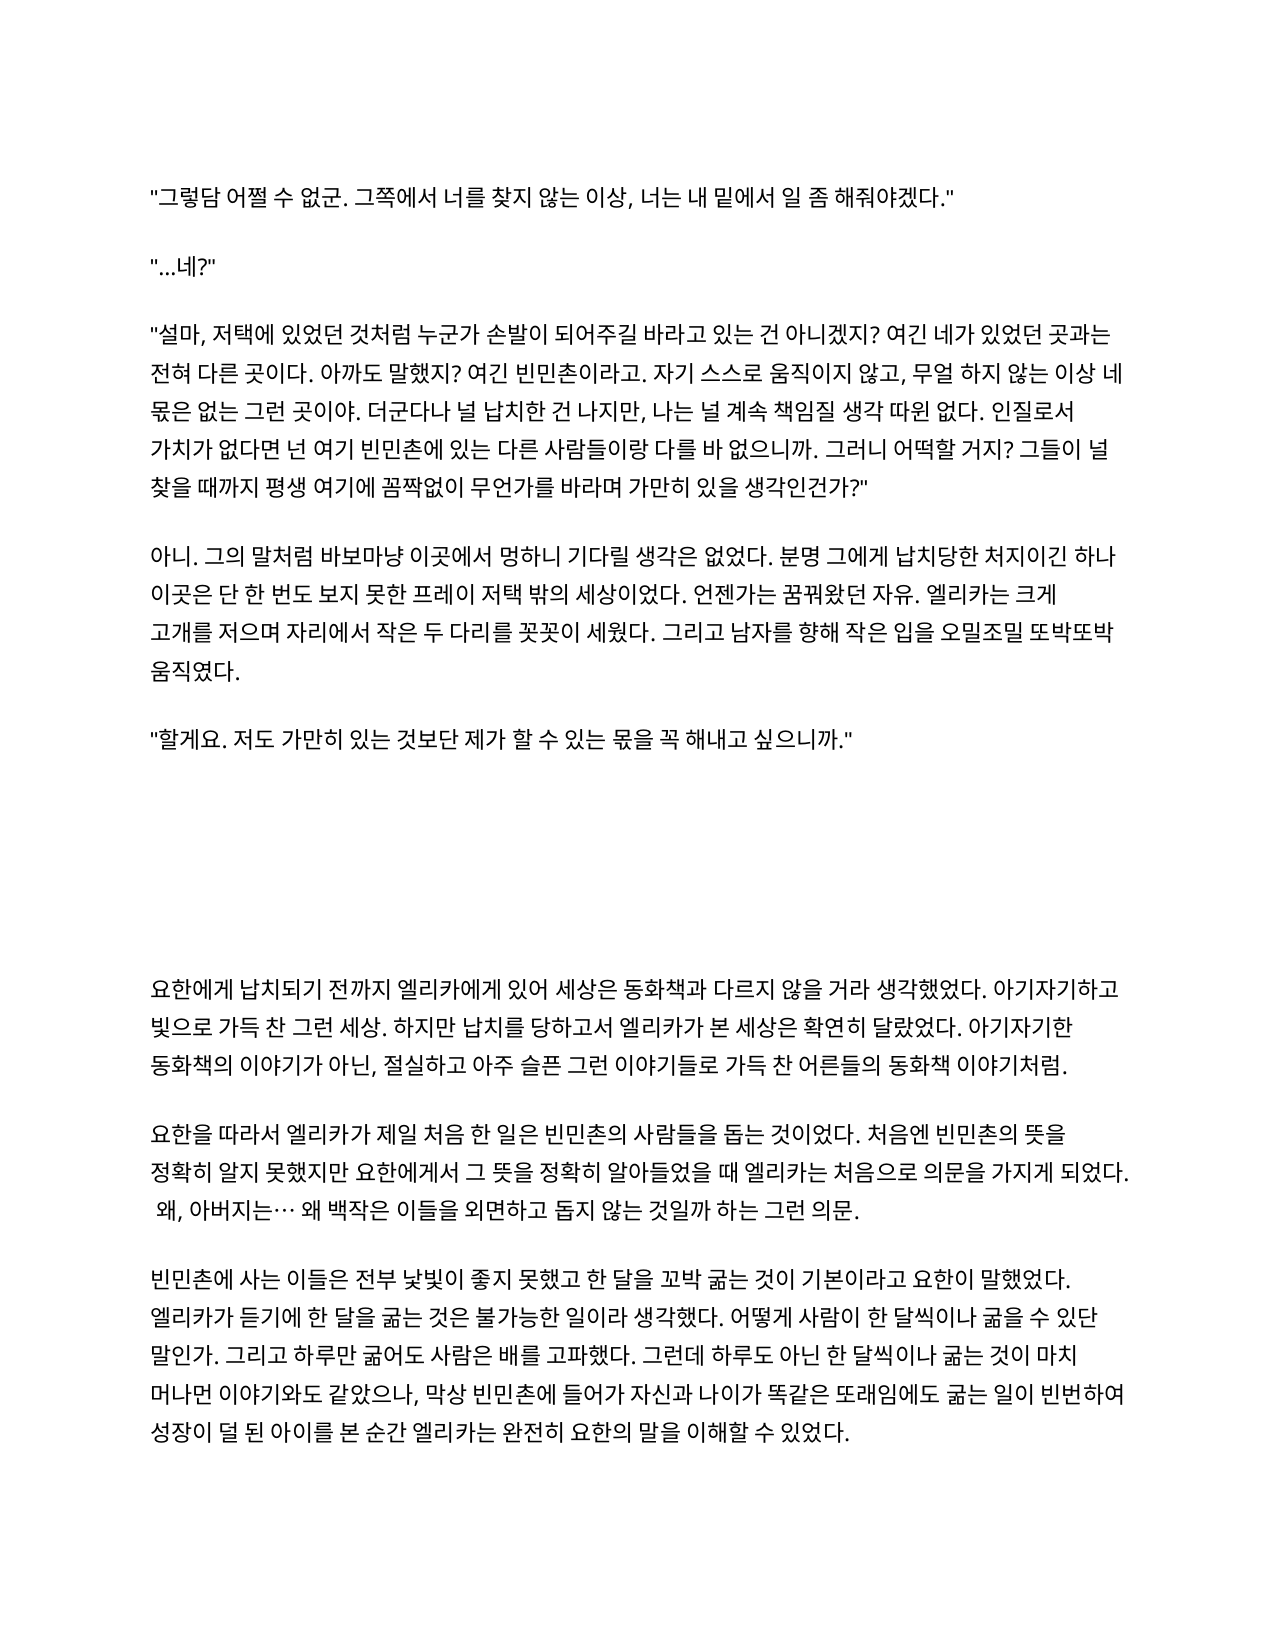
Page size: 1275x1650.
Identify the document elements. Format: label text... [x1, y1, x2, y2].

text "설마, 저택에 있었던 것처럼 누군가 손발이 되어주길 바라고 있는 건 아니겠지? 여긴 네가 있었던 곳과는 전혀 다른 곳이다. 아까도 말했지? 여긴 빈민촌이라고. 자기 스스로 움직이지 않고, 무얼 하지 않는 이상 네 몫은 없는 그런 곳이야. 더군다나 널 납치한 건 나지만, 나는 널 계속 책임질 생각 따윈 없다. 인질로서 가치가 없다면 넌 여기 빈민촌에 있는 다른 사람들이랑 다를 바 없으니까. 그러니 어떡할 거지? 그들이 널 찾을 때까지 평생 여기에 꼼짝없이 무언가를 바라며 가만히 있을 생각인건가?" [150, 317, 1125, 503]
text 요한을 따라서 엘리카가 제일 처음 한 일은 빈민촌의 사람들을 돕는 것이었다. 처음엔 빈민촌의 뜻을 정확히 알지 못했지만 요한에게서 그 뜻을 정확히 알아들었을 때 엘리카는 처음으로 의문을 가지게 되었다. 왜, 아버지는… 왜 백작은 이들을 외면하고 돕지 않는 것일까 하는 그런 의문. [150, 1117, 1125, 1227]
text "그렇담 어쩔 수 없군. 그쪽에서 너를 찾지 않는 이상, 너는 내 밑에서 일 좀 해줘야겠다." [150, 180, 1125, 213]
text 빈민촌에 사는 이들은 전부 낯빛이 좋지 못했고 한 달을 꼬박 굶는 것이 기본이라고 요한이 말했었다. 엘리카가 듣기에 한 달을 굶는 것은 불가능한 일이라 생각했다. 어떻게 사람이 한 달씩이나 굶을 수 있단 말인가. 그리고 하루만 굶어도 사람은 배를 고파했다. 그런데 하루도 아닌 한 달씩이나 굶는 것이 마치 머나먼 이야기와도 같았으나, 막상 빈민촌에 들어가 자신과 나이가 똑같은 또래임에도 굶는 일이 빈번하여 성장이 덜 된 아이를 본 순간 엘리카는 완전히 요한의 말을 이해할 수 있었다. [150, 1262, 1125, 1448]
text "…네?" [150, 249, 1125, 282]
text 요한에게 납치되기 전까지 엘리카에게 있어 세상은 동화책과 다르지 않을 거라 생각했었다. 아기자기하고 빛으로 가득 찬 그런 세상. 하지만 납치를 당하고서 엘리카가 본 세상은 확연히 달랐었다. 아기자기한 동화책의 이야기가 아닌, 절실하고 아주 슬픈 그런 이야기들로 가득 찬 어른들의 동화책 이야기처럼. [150, 972, 1125, 1082]
text 아니. 그의 말처럼 바보마냥 이곳에서 멍하니 기다릴 생각은 없었다. 분명 그에게 납치당한 처지이긴 하나 이곳은 단 한 번도 보지 못한 프레이 저택 밖의 세상이었다. 언젠가는 꿈꿔왔던 자유. 엘리카는 크게 고개를 저으며 자리에서 작은 두 다리를 꼿꼿이 세웠다. 그리고 남자를 향해 작은 입을 오밀조밀 또박또박 움직였다. [150, 539, 1125, 687]
text "할게요. 저도 가만히 있는 것보단 제가 할 수 있는 몫을 꼭 해내고 싶으니까." [150, 722, 1125, 755]
